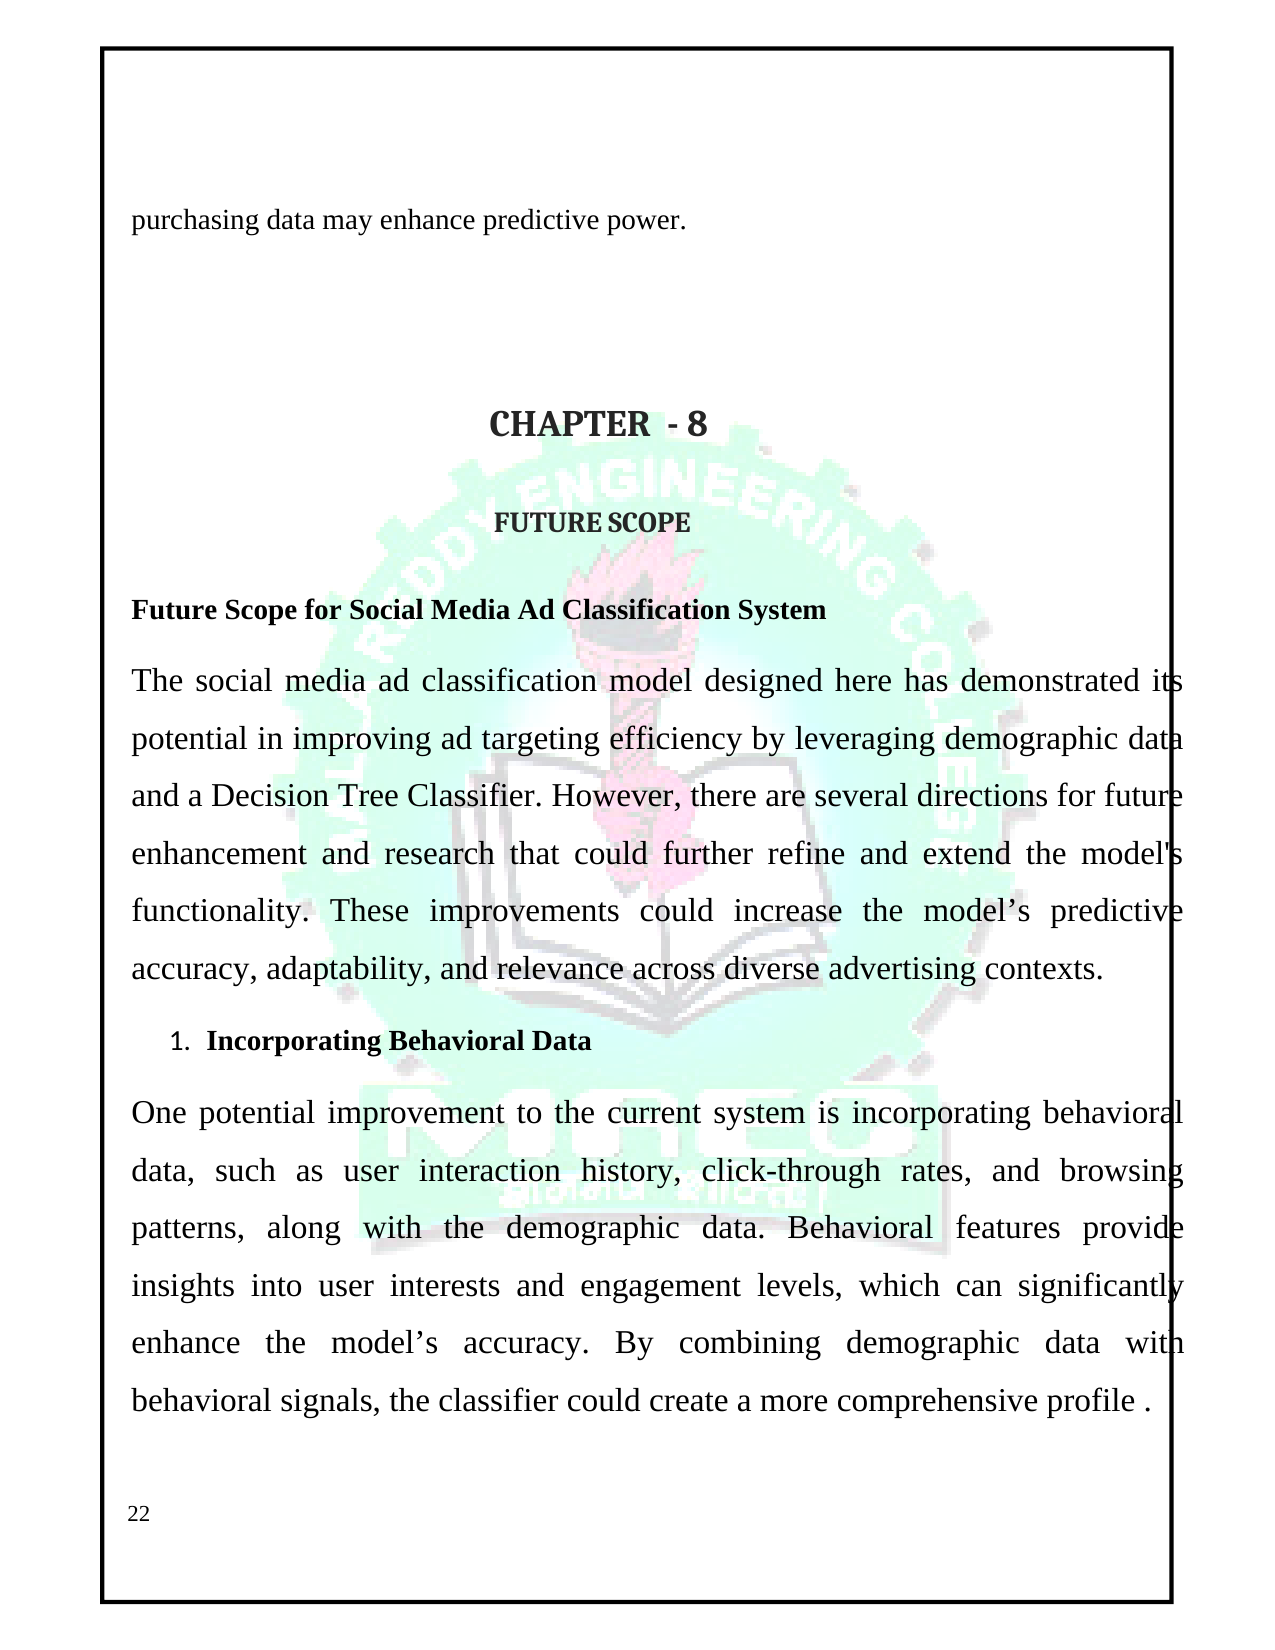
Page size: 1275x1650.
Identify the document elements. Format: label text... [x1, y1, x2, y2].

text The social media ad classification model designed here has demonstrated its potential in improving ad targeting efficiency by leveraging demographic data and a Decision Tree Classifier. However, there are several directions for future enhancement and research that could further refine and extend the model's functionality. These improvements could increase the model’s predictive accuracy, adaptability, and relevance across diverse advertising contexts. [131, 661, 1185, 986]
text FUTURE SCOPE [435, 506, 1198, 539]
subtitle CHAPTER - 8 [452, 403, 1198, 446]
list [131, 202, 1185, 236]
text One potential improvement to the current system is incorporating behavioral data, such as user interaction history, click-through rates, and browsing patterns, along with the demographic data. Behavioral features provide insights into user interests and engagement levels, which can significantly enhance the model’s accuracy. By combining demographic data with behavioral signals, the classifier could create a more comprehensive profile . [131, 1092, 1185, 1418]
subtitle Future Scope for Social Media Ad Classification System [131, 592, 1198, 626]
subtitle Incorporating Behavioral Data [169, 1022, 1198, 1058]
